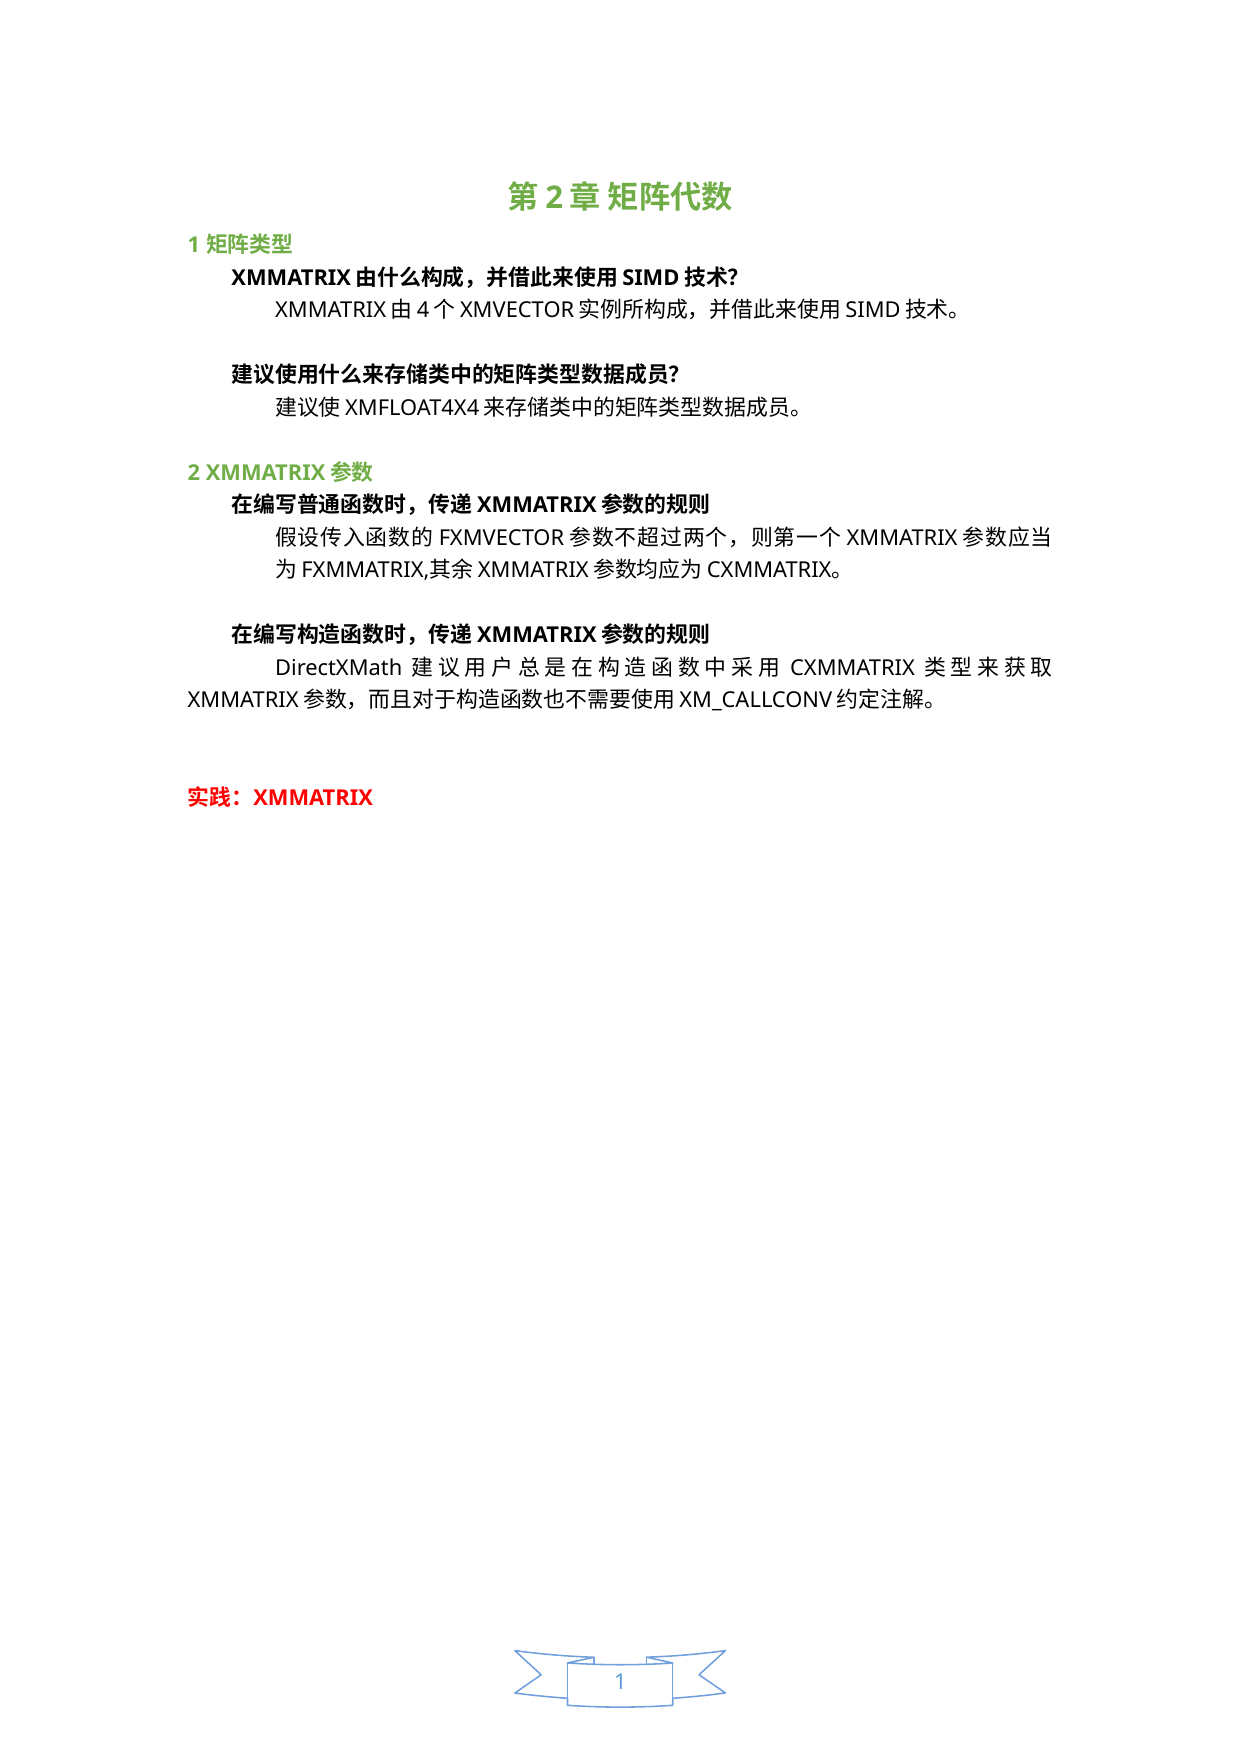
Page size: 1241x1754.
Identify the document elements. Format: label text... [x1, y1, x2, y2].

text 在编写普通函数时，传递 XMMATRIX参数的规则 [231, 487, 1053, 519]
text 建议使XMFLOAT4X4来存储类中的矩阵类型数据成员。 [231, 389, 1053, 422]
text XMMATRIX由什么构成，并借此来使用SIMD技术？ [231, 259, 1053, 292]
text 2 XMMATRIX参数 [187, 454, 1053, 487]
text XMMATRIX由4个XMVECTOR实例所构成，并借此来使用SIMD技术。 [231, 292, 1053, 324]
text 1 矩阵类型 [187, 227, 1053, 259]
text DirectXMath建议用户总是在构造函数中采用CXMMATRIX类型来获取XMMATRIX参数，而且对于构造函数也不需要使用XM_CALLCONV约定注解。 [187, 649, 1053, 714]
text 第2章 矩阵代数 [187, 162, 1053, 227]
text 在编写构造函数时，传递 XMMATRIX参数的规则 [231, 617, 1053, 649]
text 实践：XMMATRIX [187, 779, 1053, 812]
text 建议使用什么来存储类中的矩阵类型数据成员？ [231, 357, 1053, 389]
text 假设传入函数的FXMVECTOR参数不超过两个，则第一个XMMATRIX参数应当为FXMMATRIX,其余XMMATRIX参数均应为CXMMATRIX。 [275, 519, 1053, 584]
